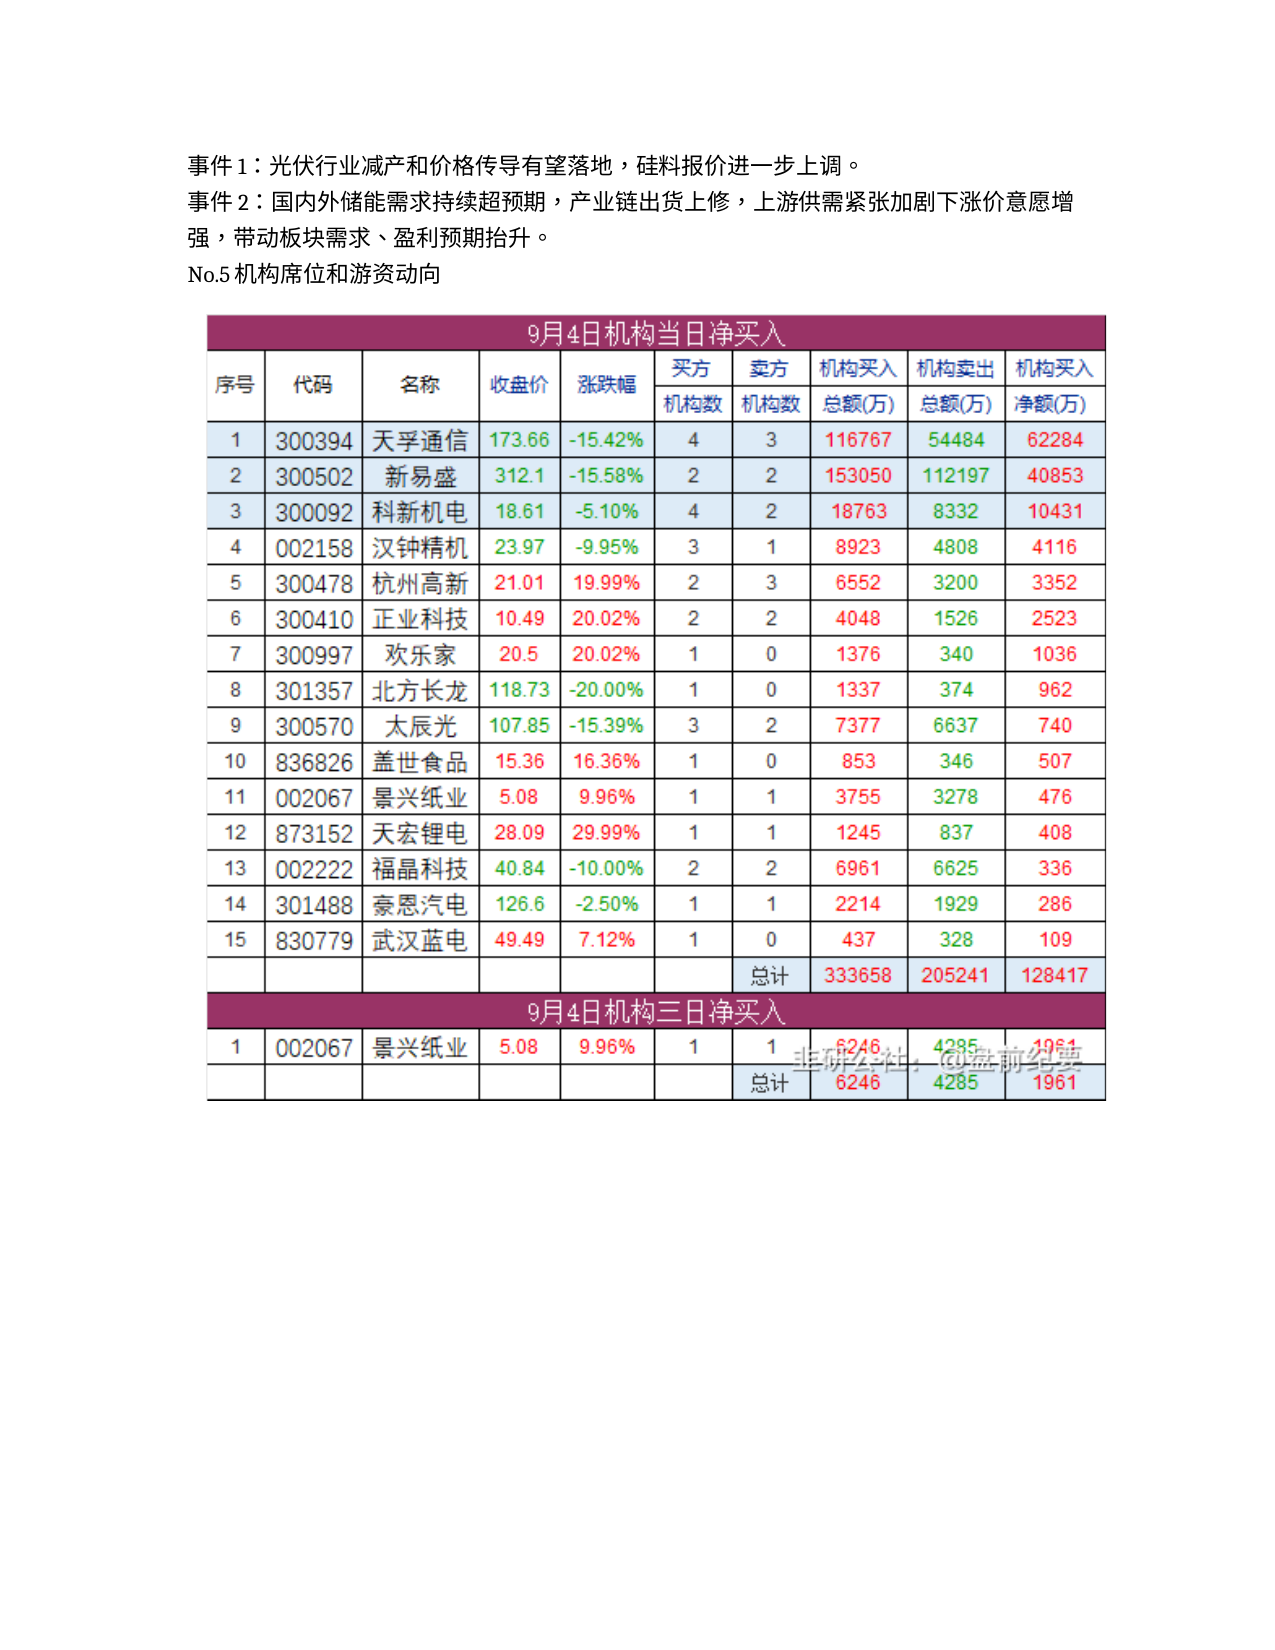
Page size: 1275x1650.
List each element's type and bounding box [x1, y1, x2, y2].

text [187, 150, 1087, 289]
picture [206, 314, 1107, 1101]
